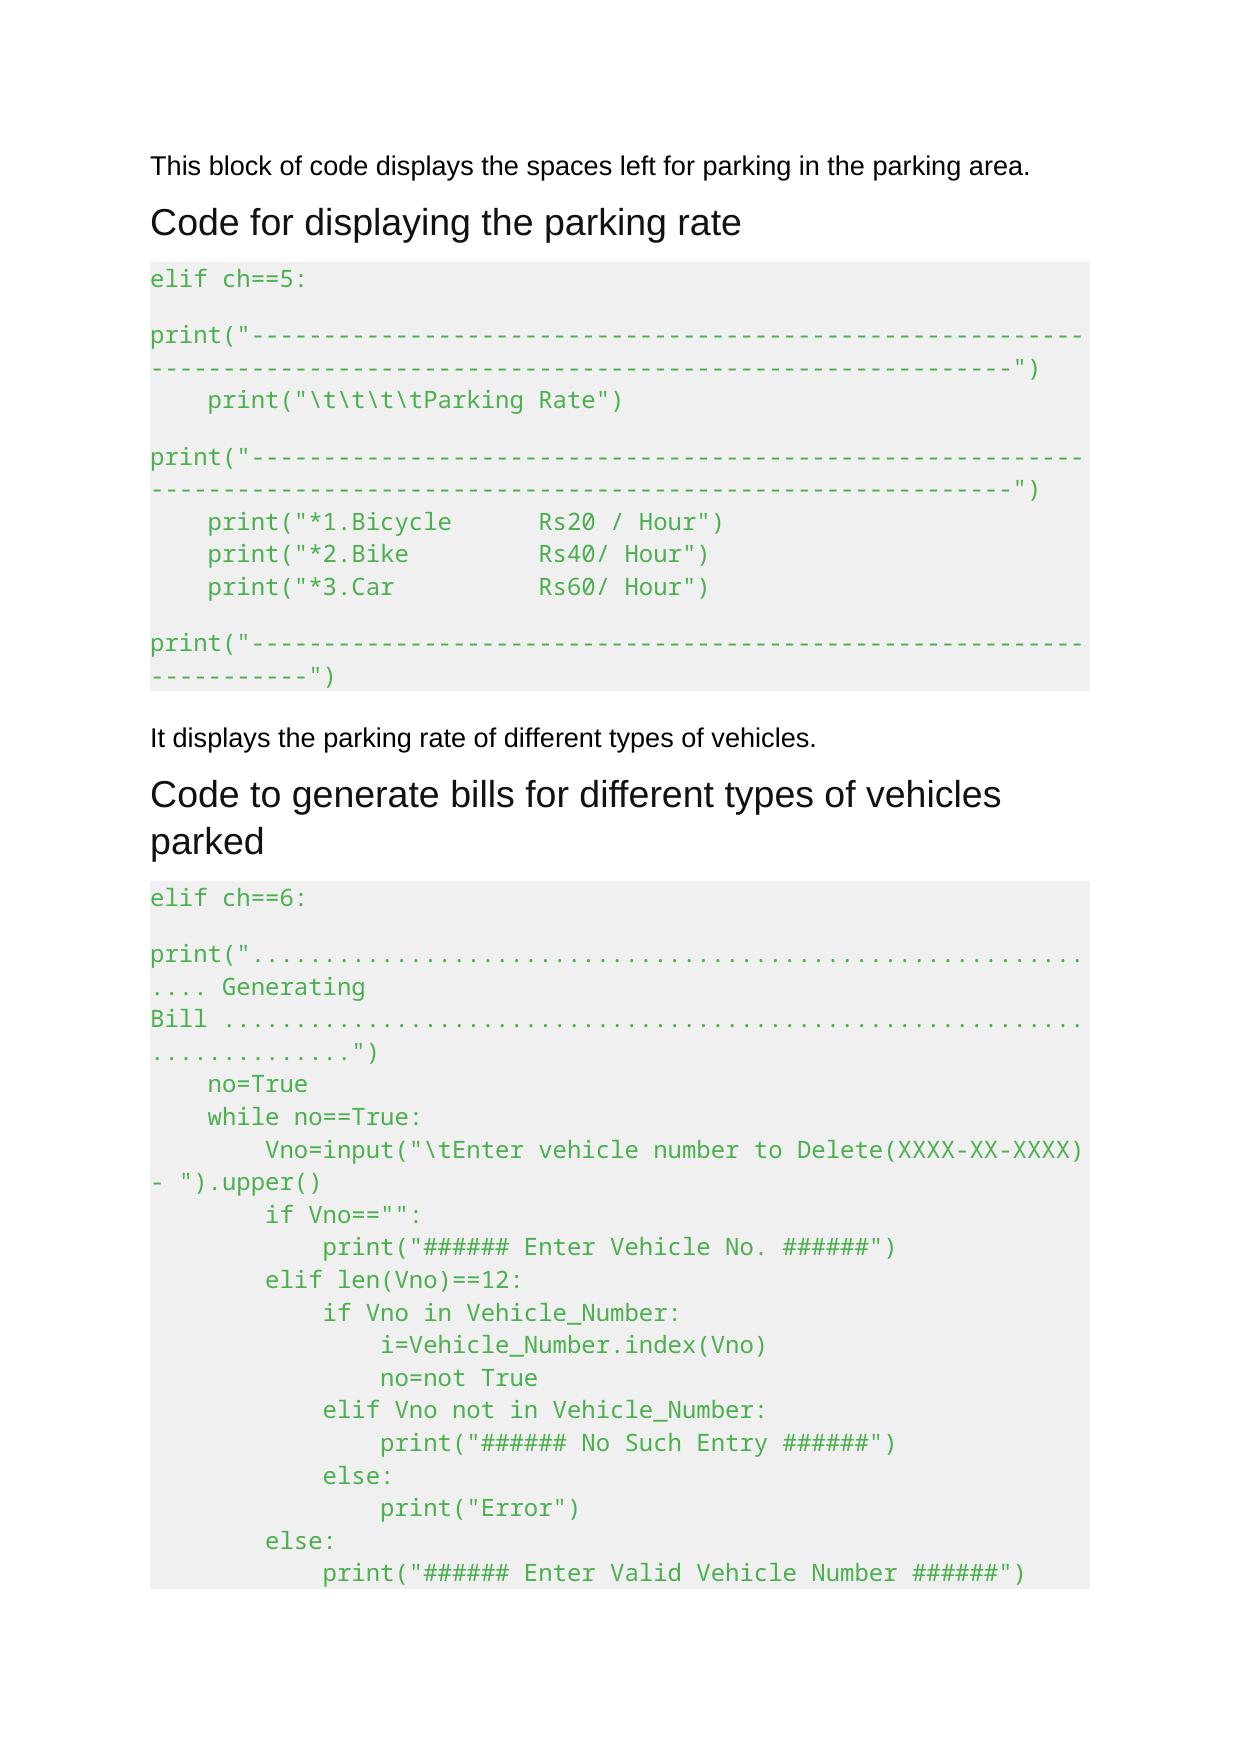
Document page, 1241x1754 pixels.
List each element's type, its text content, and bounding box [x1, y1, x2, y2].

text print("###### Enter Vehicle No. ######") [150, 1230, 1090, 1263]
text print("---------------------------------------------------------------------") [150, 602, 1090, 691]
text print("*1.Bicycle Rs20 / Hour") [150, 504, 1090, 537]
text print("----------------------------------------------------------------------------------------------------------------------") [150, 416, 1090, 504]
text no=True [150, 1067, 1090, 1100]
text This block of code displays the spaces left for parking in the parking area. [150, 150, 1090, 181]
text print(".............................................................. Generating Bill ..........................................................................") [150, 913, 1090, 1067]
subtitle Code for displaying the parking rate [150, 200, 1090, 243]
subtitle Code to generate bills for different types of vehicles parked [150, 772, 1090, 862]
text if Vno in Vehicle_Number: [150, 1295, 1090, 1328]
text no=not True [150, 1361, 1090, 1393]
text print("###### No Such Entry ######") [150, 1426, 1090, 1458]
text else: [150, 1524, 1090, 1556]
text while no==True: [150, 1100, 1090, 1132]
text print("----------------------------------------------------------------------------------------------------------------------") [150, 294, 1090, 383]
text It displays the parking rate of different types of vehicles. [150, 722, 1090, 754]
text print("###### Enter Valid Vehicle Number ######") [150, 1556, 1090, 1589]
text print("\t\t\t\tParking Rate") [150, 383, 1090, 416]
text print("Error") [150, 1491, 1090, 1524]
text else: [150, 1458, 1090, 1491]
text print("*3.Car Rs60/ Hour") [150, 570, 1090, 602]
text elif ch==6: [150, 881, 1090, 913]
text print("*2.Bike Rs40/ Hour") [150, 537, 1090, 570]
text elif ch==5: [150, 262, 1090, 294]
text i=Vehicle_Number.index(Vno) [150, 1328, 1090, 1361]
text elif len(Vno)==12: [150, 1263, 1090, 1295]
text Vno=input("\tEnter vehicle number to Delete(XXXX-XX-XXXX) - ").upper() [150, 1132, 1090, 1198]
text elif Vno not in Vehicle_Number: [150, 1393, 1090, 1426]
text if Vno=="": [150, 1198, 1090, 1230]
